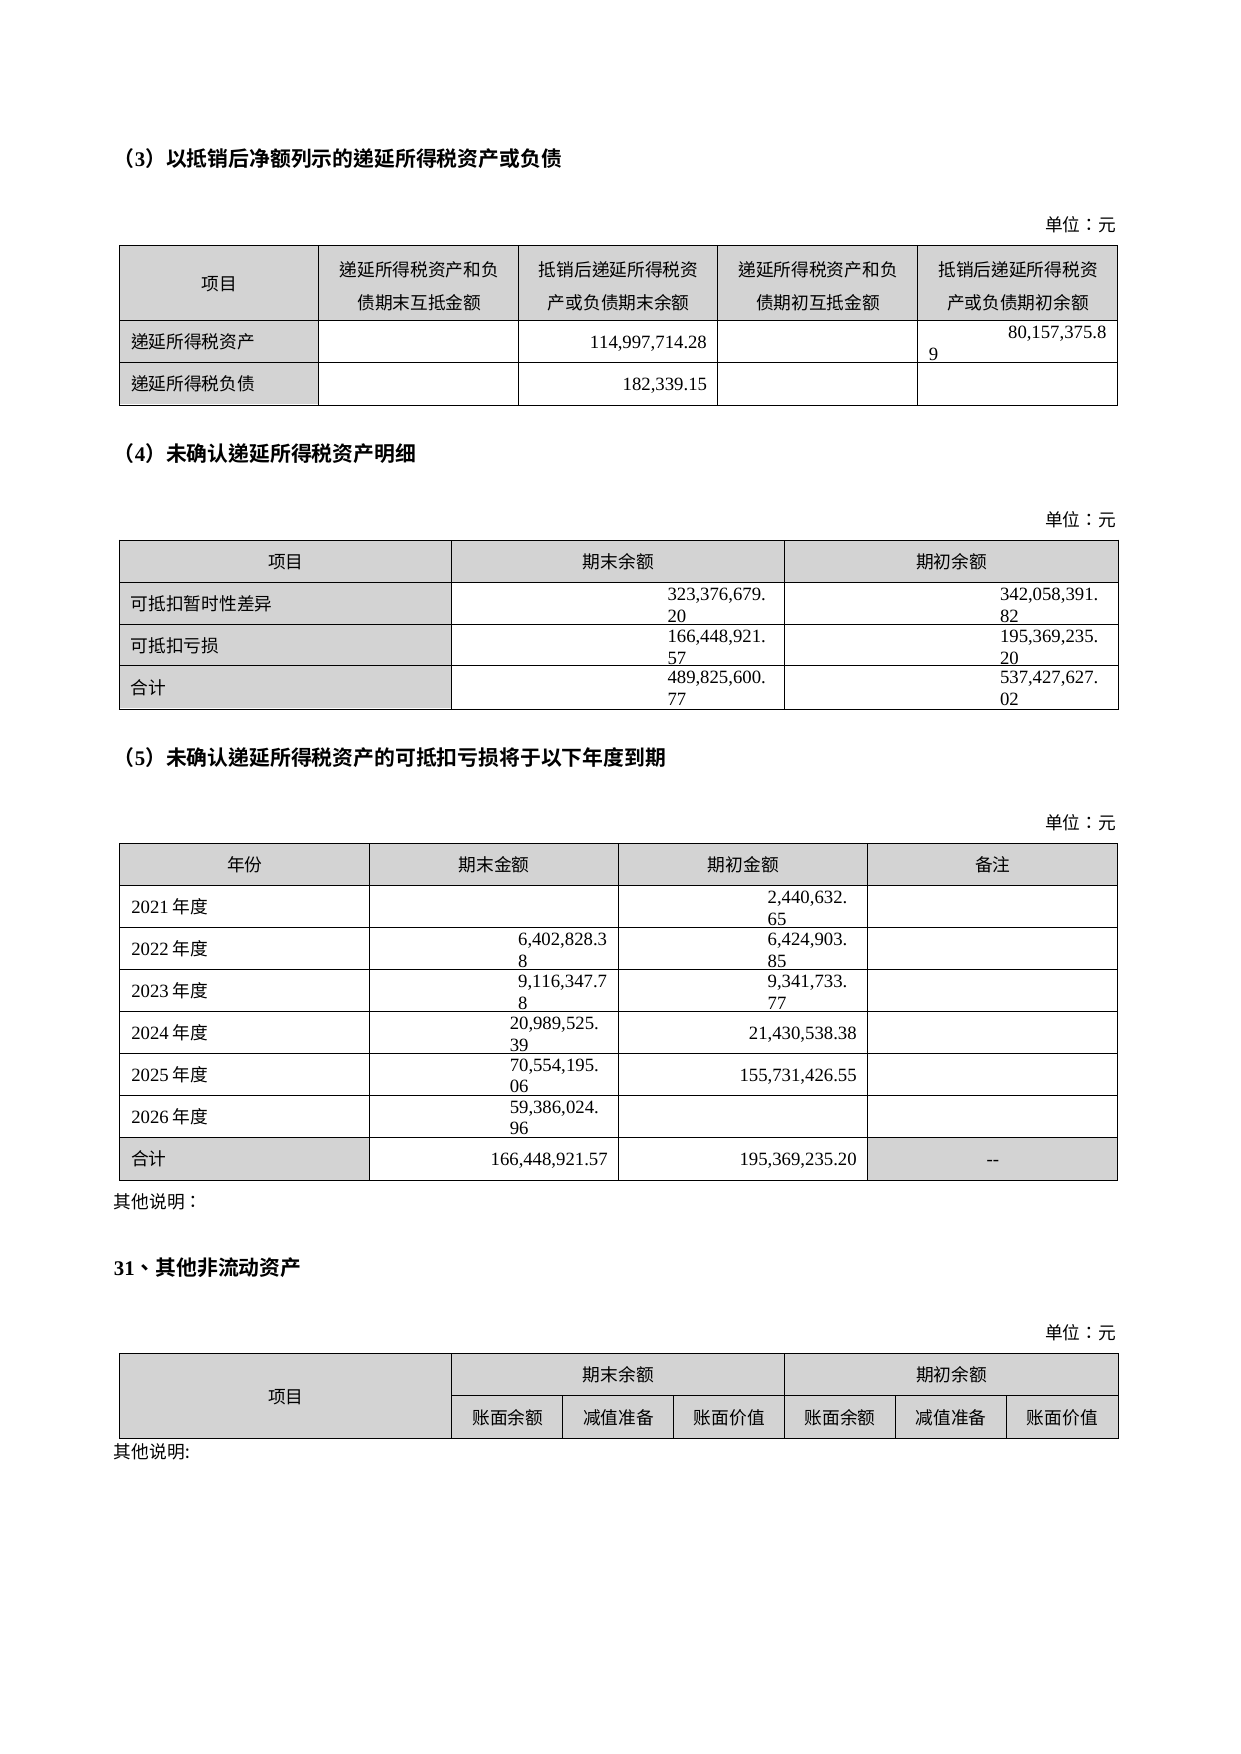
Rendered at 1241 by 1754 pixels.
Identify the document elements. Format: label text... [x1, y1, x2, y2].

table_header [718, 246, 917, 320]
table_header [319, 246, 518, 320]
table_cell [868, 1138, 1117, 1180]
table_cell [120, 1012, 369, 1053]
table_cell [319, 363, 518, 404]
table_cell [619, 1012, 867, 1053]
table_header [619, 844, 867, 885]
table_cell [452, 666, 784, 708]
subtitle （4）未确认递延所得税资产明细 [114, 439, 1124, 467]
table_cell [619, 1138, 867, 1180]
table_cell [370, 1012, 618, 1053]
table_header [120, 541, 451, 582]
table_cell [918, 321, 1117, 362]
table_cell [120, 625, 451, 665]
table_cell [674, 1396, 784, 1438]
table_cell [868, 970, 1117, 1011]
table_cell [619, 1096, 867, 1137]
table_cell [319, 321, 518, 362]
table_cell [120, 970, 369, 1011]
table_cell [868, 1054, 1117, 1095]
text 其他说明: [114, 1439, 1124, 1463]
subtitle （5）未确认递延所得税资产的可抵扣亏损将于以下年度到期 [114, 743, 1124, 771]
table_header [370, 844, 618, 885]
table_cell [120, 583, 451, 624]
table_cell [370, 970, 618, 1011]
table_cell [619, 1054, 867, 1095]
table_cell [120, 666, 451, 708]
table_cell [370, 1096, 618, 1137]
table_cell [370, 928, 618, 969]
text 单位：元 [1045, 1321, 1124, 1345]
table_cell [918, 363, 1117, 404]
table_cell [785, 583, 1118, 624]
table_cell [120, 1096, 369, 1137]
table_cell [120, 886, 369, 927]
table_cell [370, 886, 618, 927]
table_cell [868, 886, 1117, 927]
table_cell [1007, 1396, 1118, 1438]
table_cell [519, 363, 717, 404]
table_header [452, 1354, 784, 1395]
text 其他说明： [114, 1189, 1124, 1213]
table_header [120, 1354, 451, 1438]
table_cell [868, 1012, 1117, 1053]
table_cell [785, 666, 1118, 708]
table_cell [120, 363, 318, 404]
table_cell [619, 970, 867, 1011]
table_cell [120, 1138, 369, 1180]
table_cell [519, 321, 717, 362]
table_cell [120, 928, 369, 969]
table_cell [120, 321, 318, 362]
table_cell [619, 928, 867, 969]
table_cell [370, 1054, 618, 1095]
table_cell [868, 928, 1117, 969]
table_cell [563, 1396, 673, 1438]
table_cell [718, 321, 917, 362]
subtitle 31、其他非流动资产 [114, 1253, 1124, 1281]
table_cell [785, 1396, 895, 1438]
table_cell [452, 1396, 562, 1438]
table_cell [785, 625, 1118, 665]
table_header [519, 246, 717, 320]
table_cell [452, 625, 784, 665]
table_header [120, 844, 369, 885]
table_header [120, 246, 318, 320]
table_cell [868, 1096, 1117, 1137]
text 单位：元 [1045, 811, 1124, 835]
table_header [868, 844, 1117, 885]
subtitle （3）以抵销后净额列示的递延所得税资产或负债 [114, 144, 1124, 173]
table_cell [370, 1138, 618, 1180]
text 单位：元 [1045, 507, 1124, 531]
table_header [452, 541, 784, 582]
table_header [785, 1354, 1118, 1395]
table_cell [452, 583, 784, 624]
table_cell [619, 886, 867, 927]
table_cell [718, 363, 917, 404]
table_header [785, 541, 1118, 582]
text 单位：元 [1045, 213, 1124, 237]
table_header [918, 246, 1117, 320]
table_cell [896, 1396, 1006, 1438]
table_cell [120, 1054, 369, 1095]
